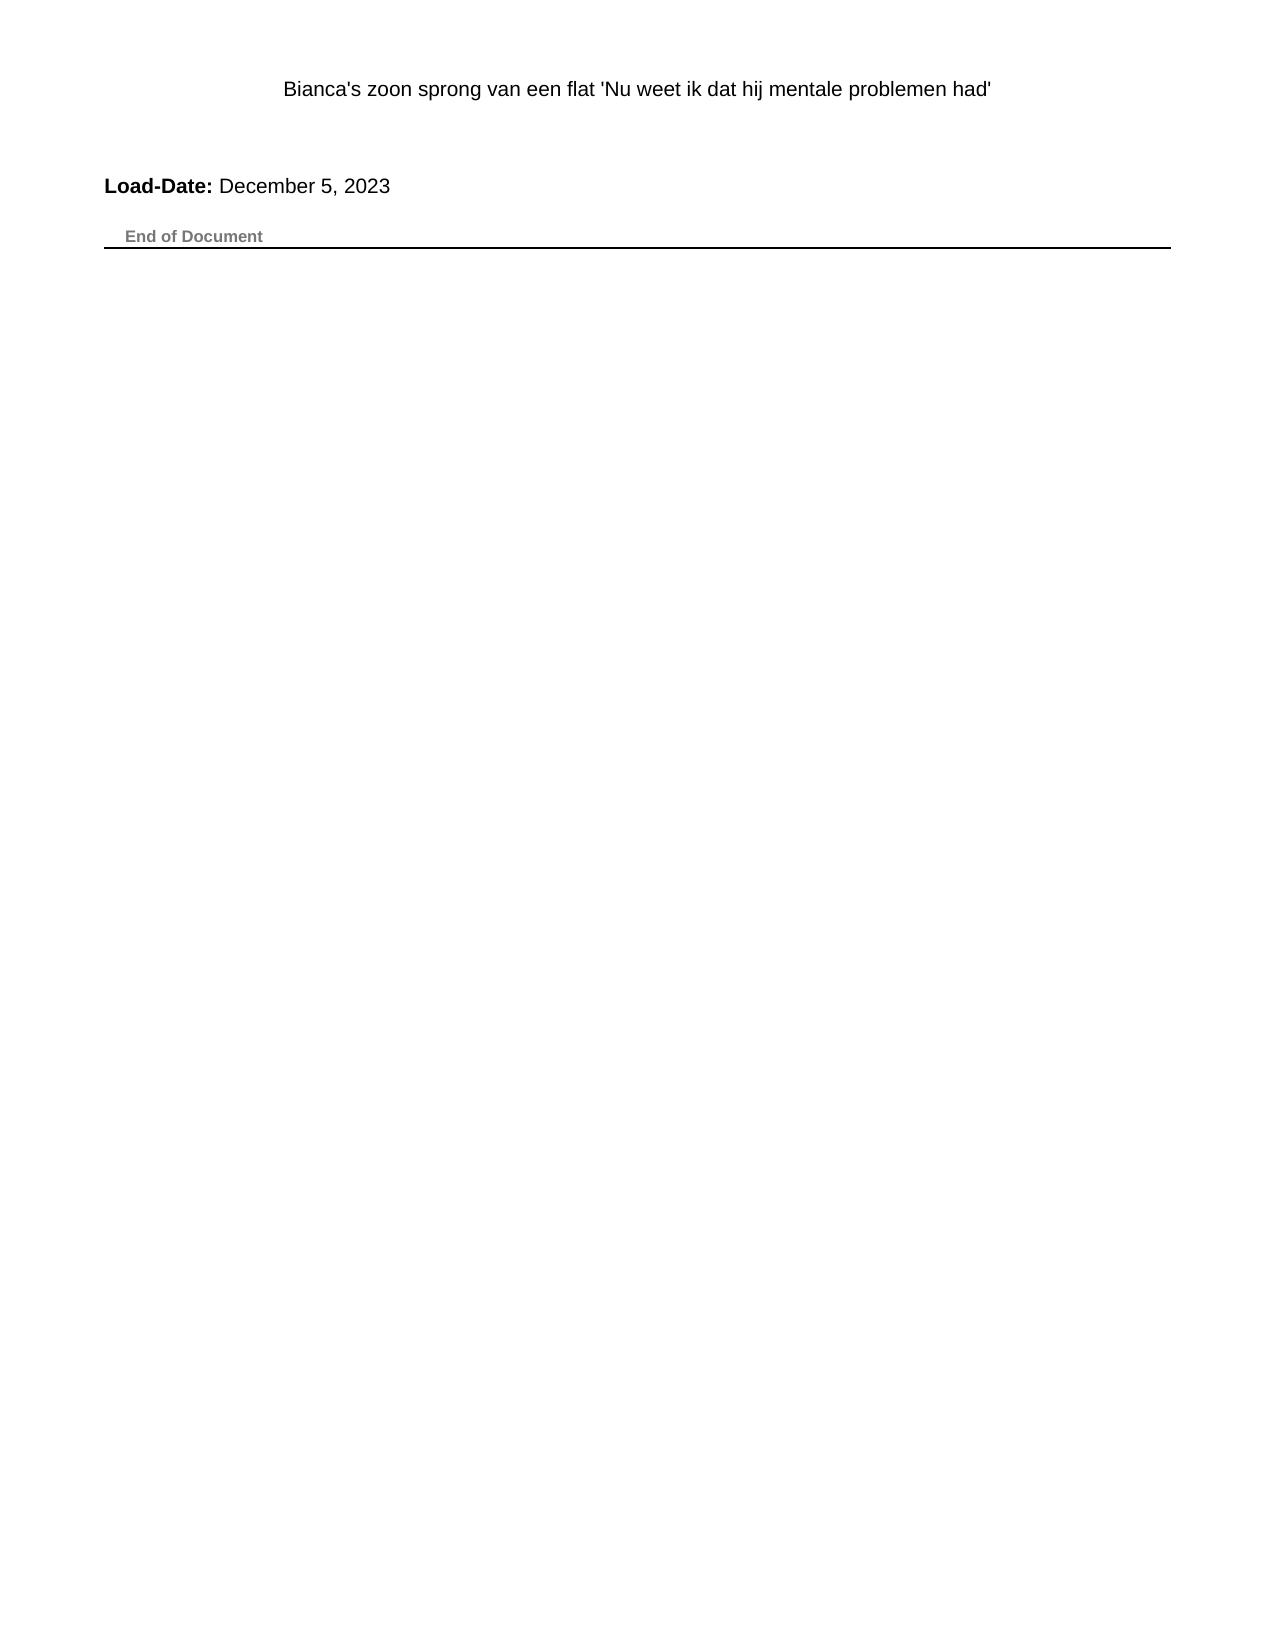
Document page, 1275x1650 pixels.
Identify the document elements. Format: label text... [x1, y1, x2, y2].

text End of Document [125, 227, 1171, 246]
text Load-Date: December 5, 2023 [104, 142, 1171, 198]
